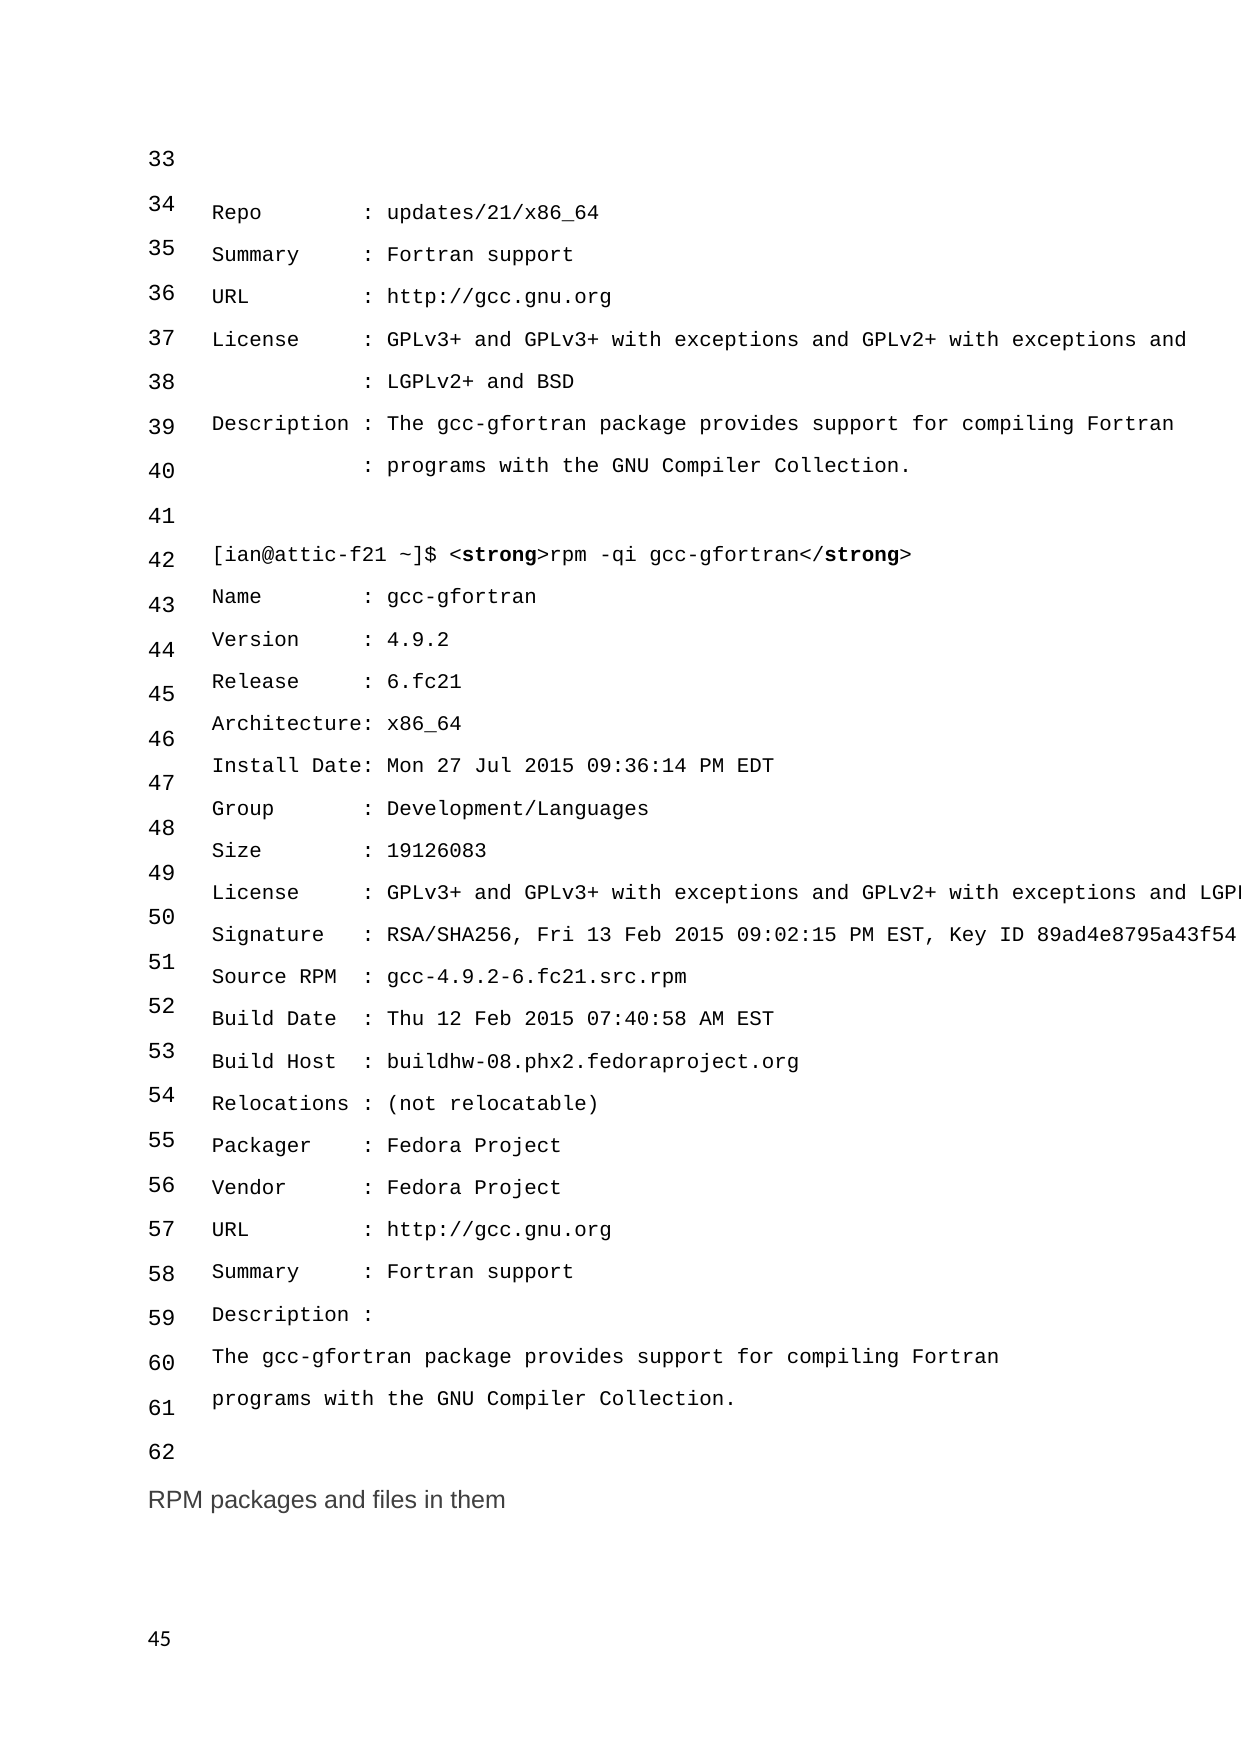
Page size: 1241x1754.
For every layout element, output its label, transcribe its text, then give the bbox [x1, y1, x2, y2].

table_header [212, 148, 1240, 1485]
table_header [148, 148, 212, 1485]
subtitle RPM packages and files in them [148, 1485, 1093, 1514]
